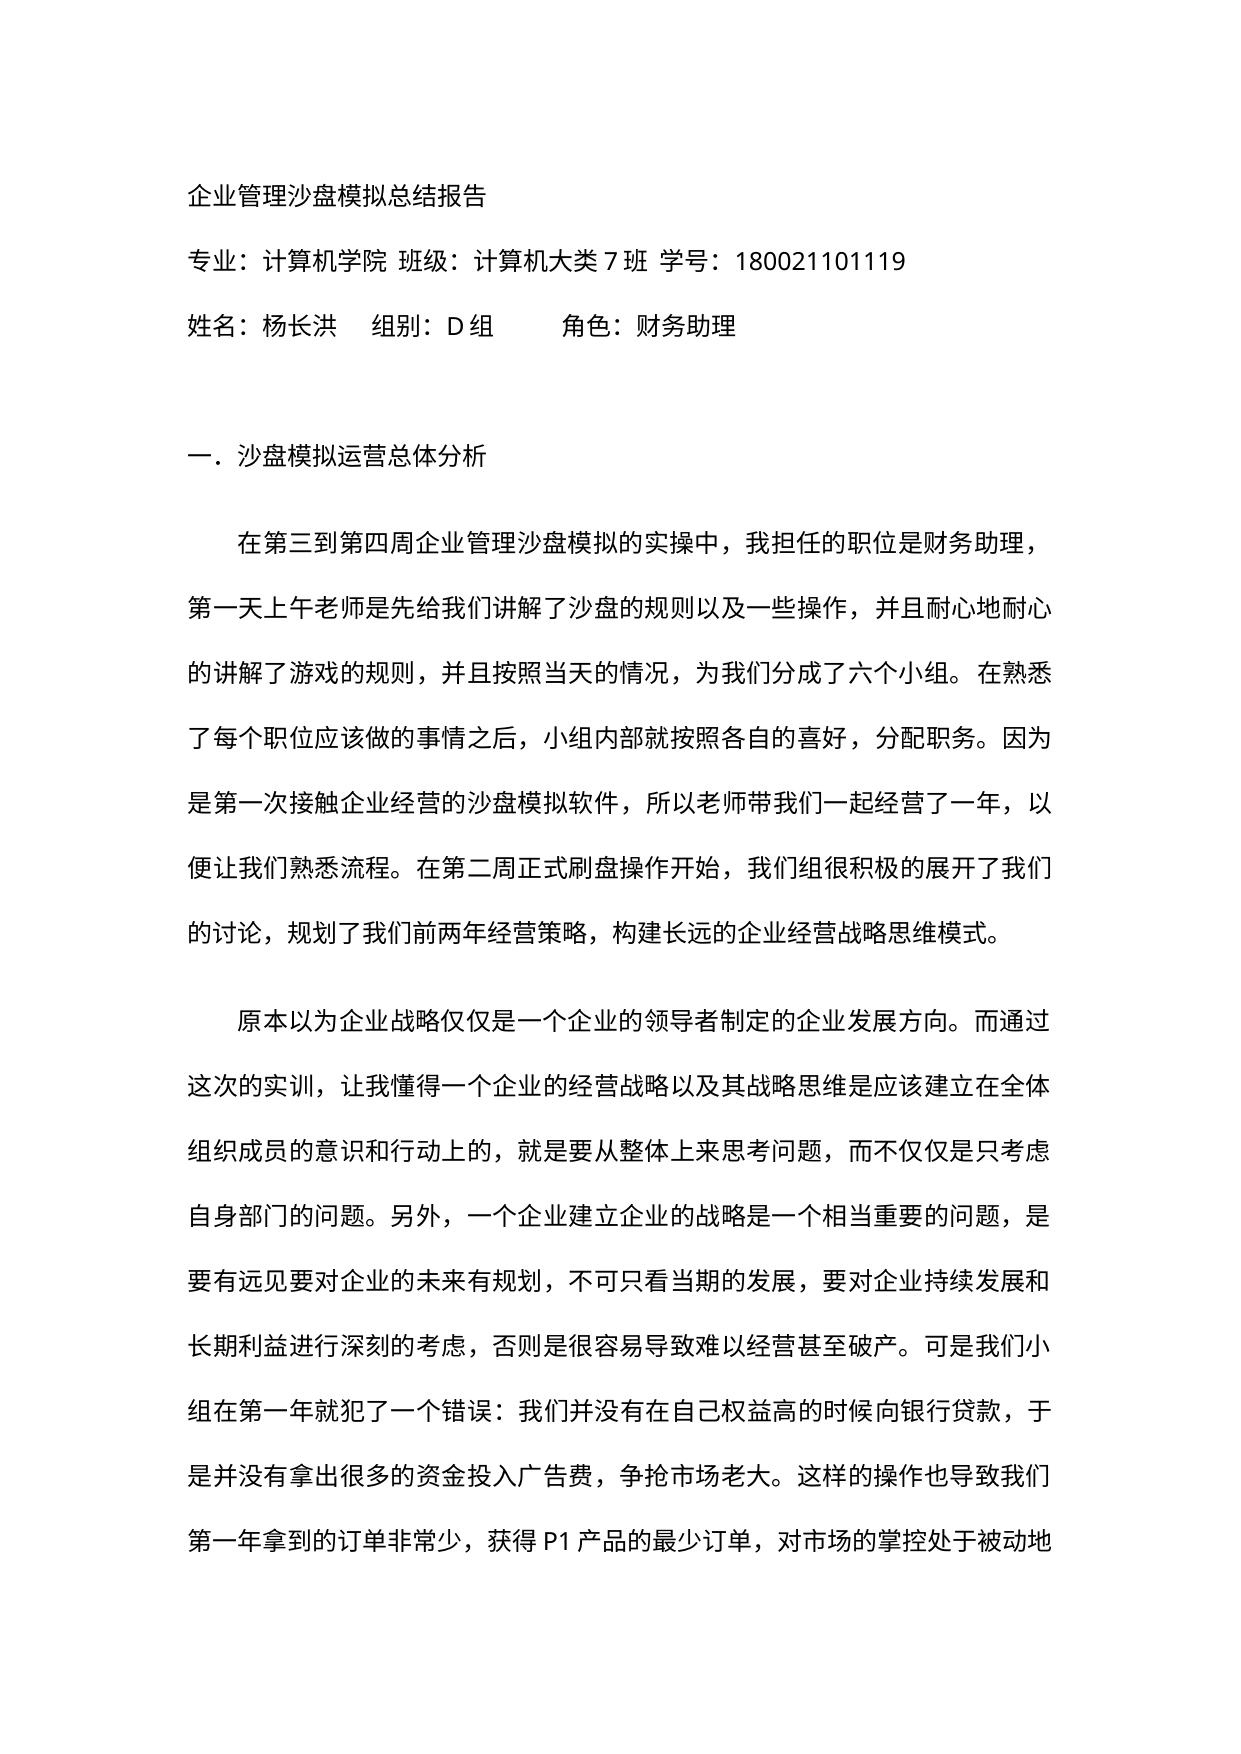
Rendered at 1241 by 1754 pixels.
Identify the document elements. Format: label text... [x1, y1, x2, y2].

text 企业管理沙盘模拟总结报告 [187, 162, 1053, 227]
text 在第三到第四周企业管理沙盘模拟的实操中，我担任的职位是财务助理，第一天上午老师是先给我们讲解了沙盘的规则以及一些操作，并且耐心地耐心的讲解了游戏的规则，并且按照当天的情况，为我们分成了六个小组。在熟悉了每个职位应该做的事情之后，小组内部就按照各自的喜好，分配职务。因为是第一次接触企业经营的沙盘模拟软件，所以老师带我们一起经营了一年，以便让我们熟悉流程。在第二周正式刷盘操作开始，我们组很积极的展开了我们的讨论，规划了我们前两年经营策略，构建长远的企业经营战略思维模式。 [187, 509, 1053, 964]
text 专业：计算机学院 班级：计算机大类7班 学号：180021101119 [187, 227, 1053, 292]
text 一．沙盘模拟运营总体分析 [187, 422, 1053, 487]
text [187, 987, 1053, 1572]
text 姓名：杨长洪 组别：D组 角色：财务助理 [187, 292, 1053, 357]
